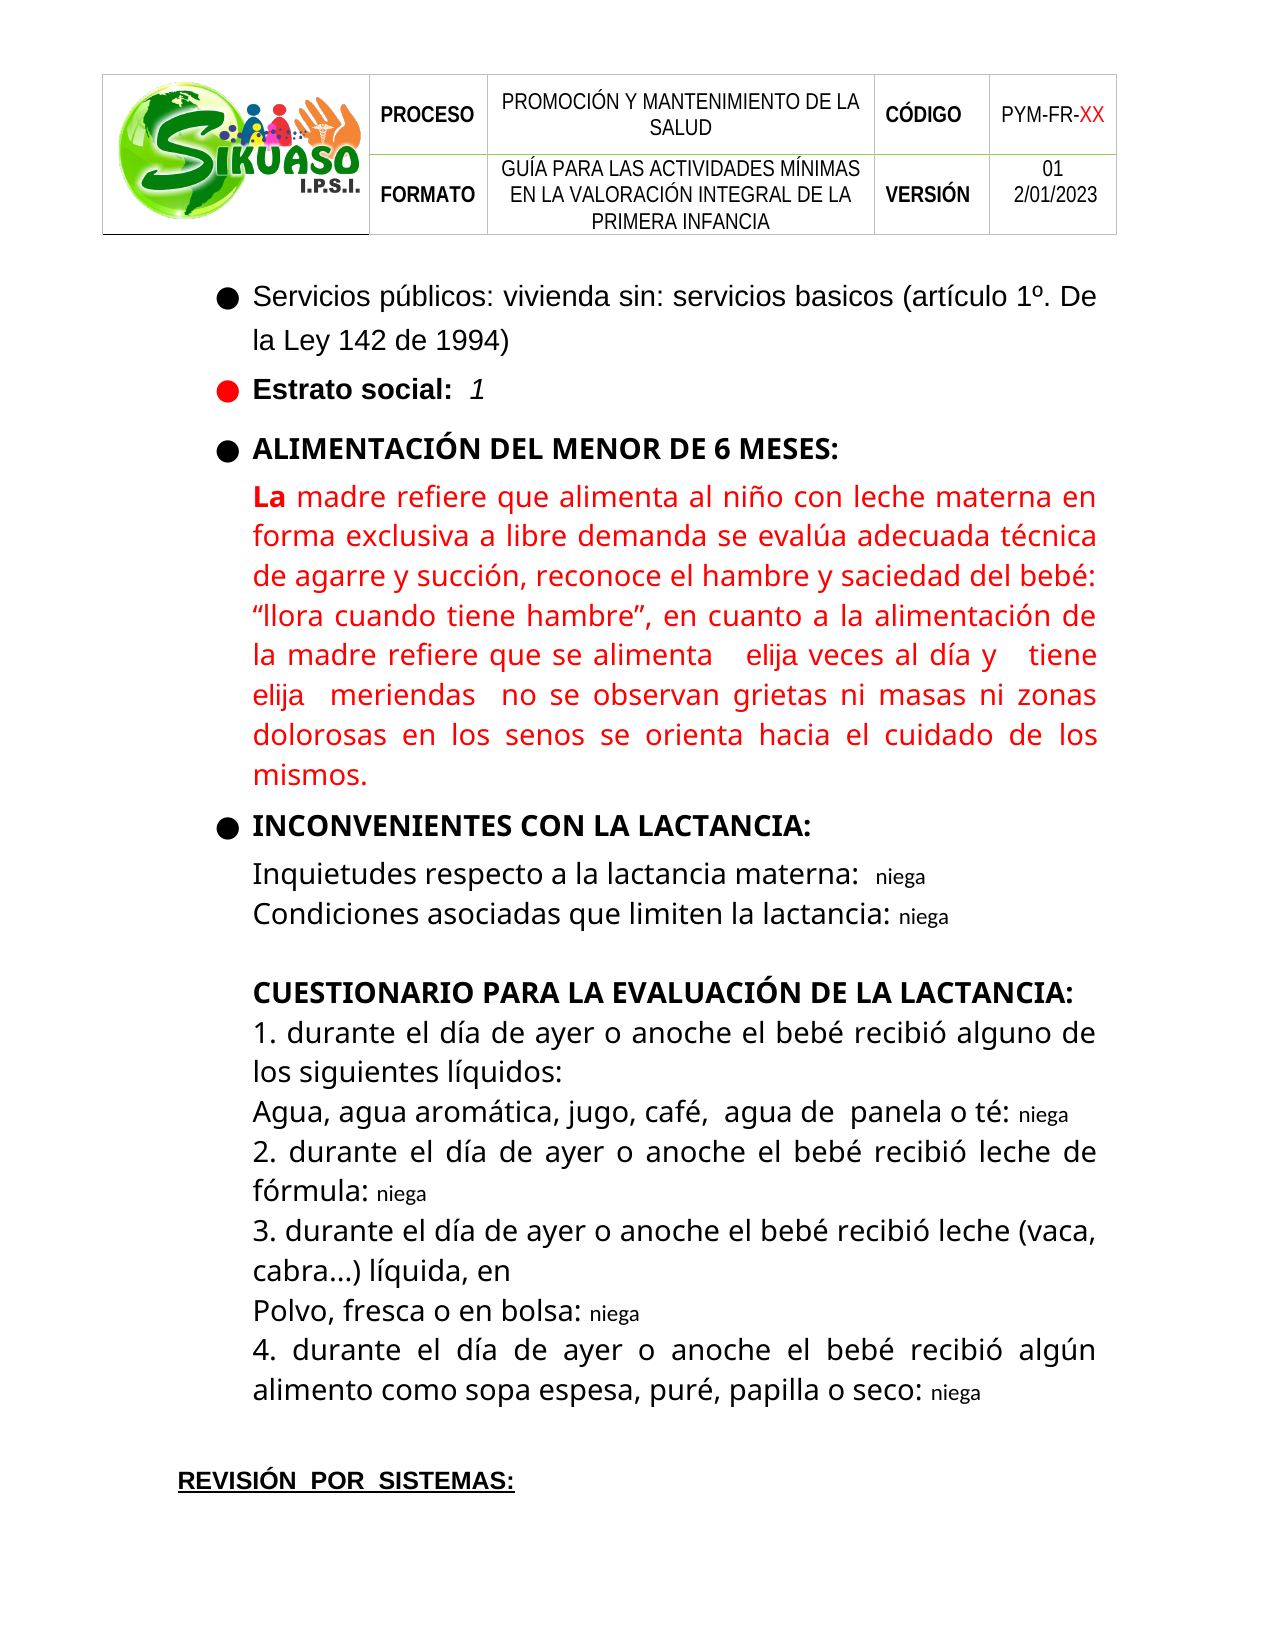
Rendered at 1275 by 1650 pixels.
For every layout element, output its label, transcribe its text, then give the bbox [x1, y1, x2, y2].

list ALIMENTACIÓN DEL MENOR DE 6 MESES: [215, 416, 1098, 476]
list 4. durante el día de ayer o anoche el bebé recibió algún alimento como sopa espesa, puré, papilla o seco: [252, 1329, 1098, 1409]
list CUESTIONARIO PARA LA EVALUACIÓN DE LA LACTANCIA: [252, 972, 1098, 1012]
list Estrato social: [215, 356, 1098, 416]
list Condiciones asociadas que limiten la lactancia: [252, 893, 1098, 933]
text REVISIÓN POR SISTEMAS: [177, 1466, 1098, 1495]
list Inquietudes respecto a la lactancia materna: [252, 853, 1098, 893]
list 1. durante el día de ayer o anoche el bebé recibió alguno de los siguientes líquidos: [252, 1012, 1098, 1091]
list La madre refiere que alimenta al niño con leche materna en forma exclusiva a libre demanda se evalúa adecuada técnica de agarre y succión, reconoce el hambre y saciedad del bebé: “llora cuando tiene hambre”, en cuanto a la alimentación de la madre refiere que se alimenta veces al día y tiene meriendas no se observan grietas ni masas ni zonas dolorosas en los senos se orienta hacia el cuidado de los mismos. [252, 476, 1098, 793]
list 3. durante el día de ayer o anoche el bebé recibió leche (vaca, cabra...) líquida, en [252, 1210, 1098, 1290]
picture [118, 82, 363, 219]
list INCONVENIENTES CON LA LACTANCIA: [215, 793, 1098, 853]
list Servicios públicos: [215, 263, 1098, 356]
list Polvo, fresca o en bolsa: [252, 1290, 1098, 1329]
list 2. durante el día de ayer o anoche el bebé recibió leche de fórmula: [252, 1131, 1098, 1210]
list Agua, agua aromática, jugo, café, agua de panela o té: [252, 1091, 1098, 1131]
